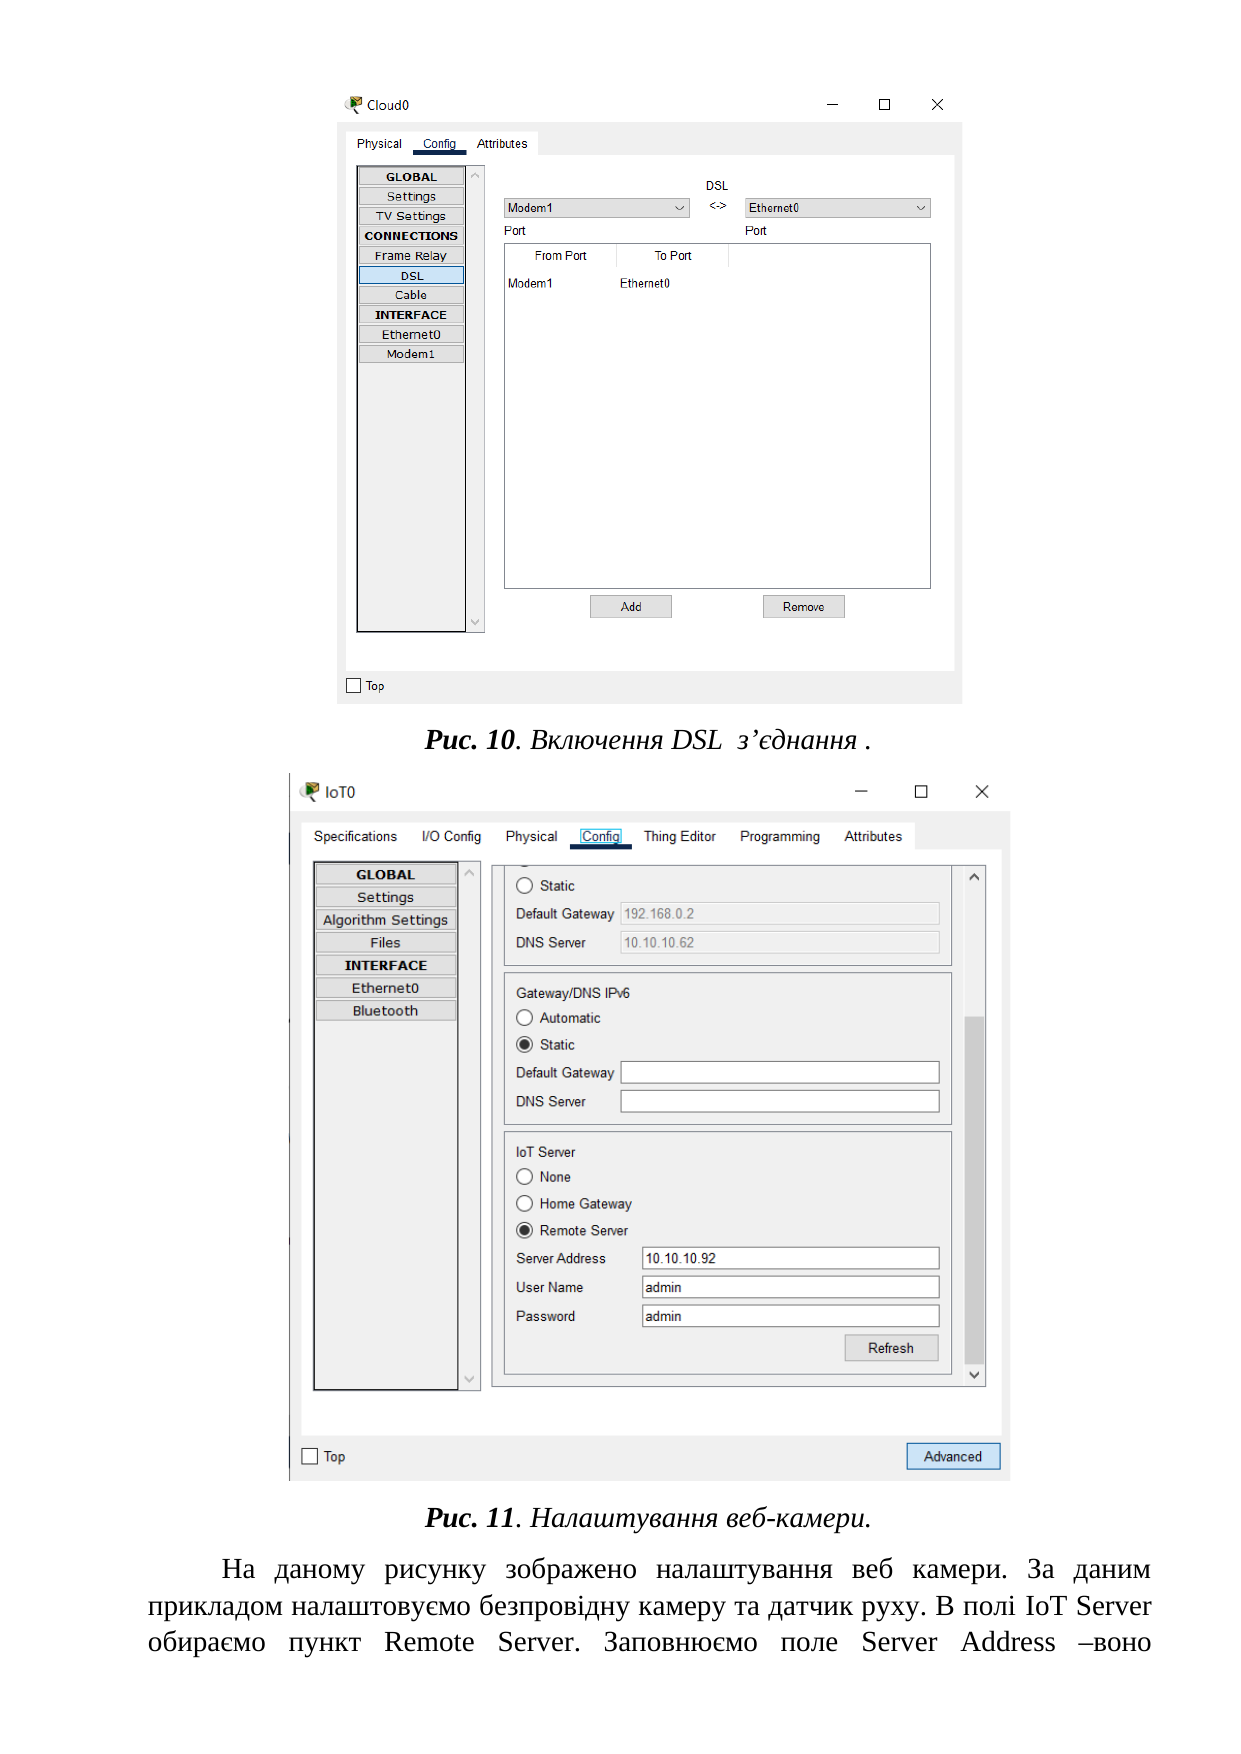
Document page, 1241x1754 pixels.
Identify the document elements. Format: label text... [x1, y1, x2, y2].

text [148, 1552, 1152, 1657]
text Рис. 10. Включення DSL з’єднання . [148, 722, 1152, 756]
text Рис. 11. Налаштування веб-камери. [148, 1500, 1152, 1533]
picture [288, 773, 1011, 1481]
picture [337, 88, 963, 704]
